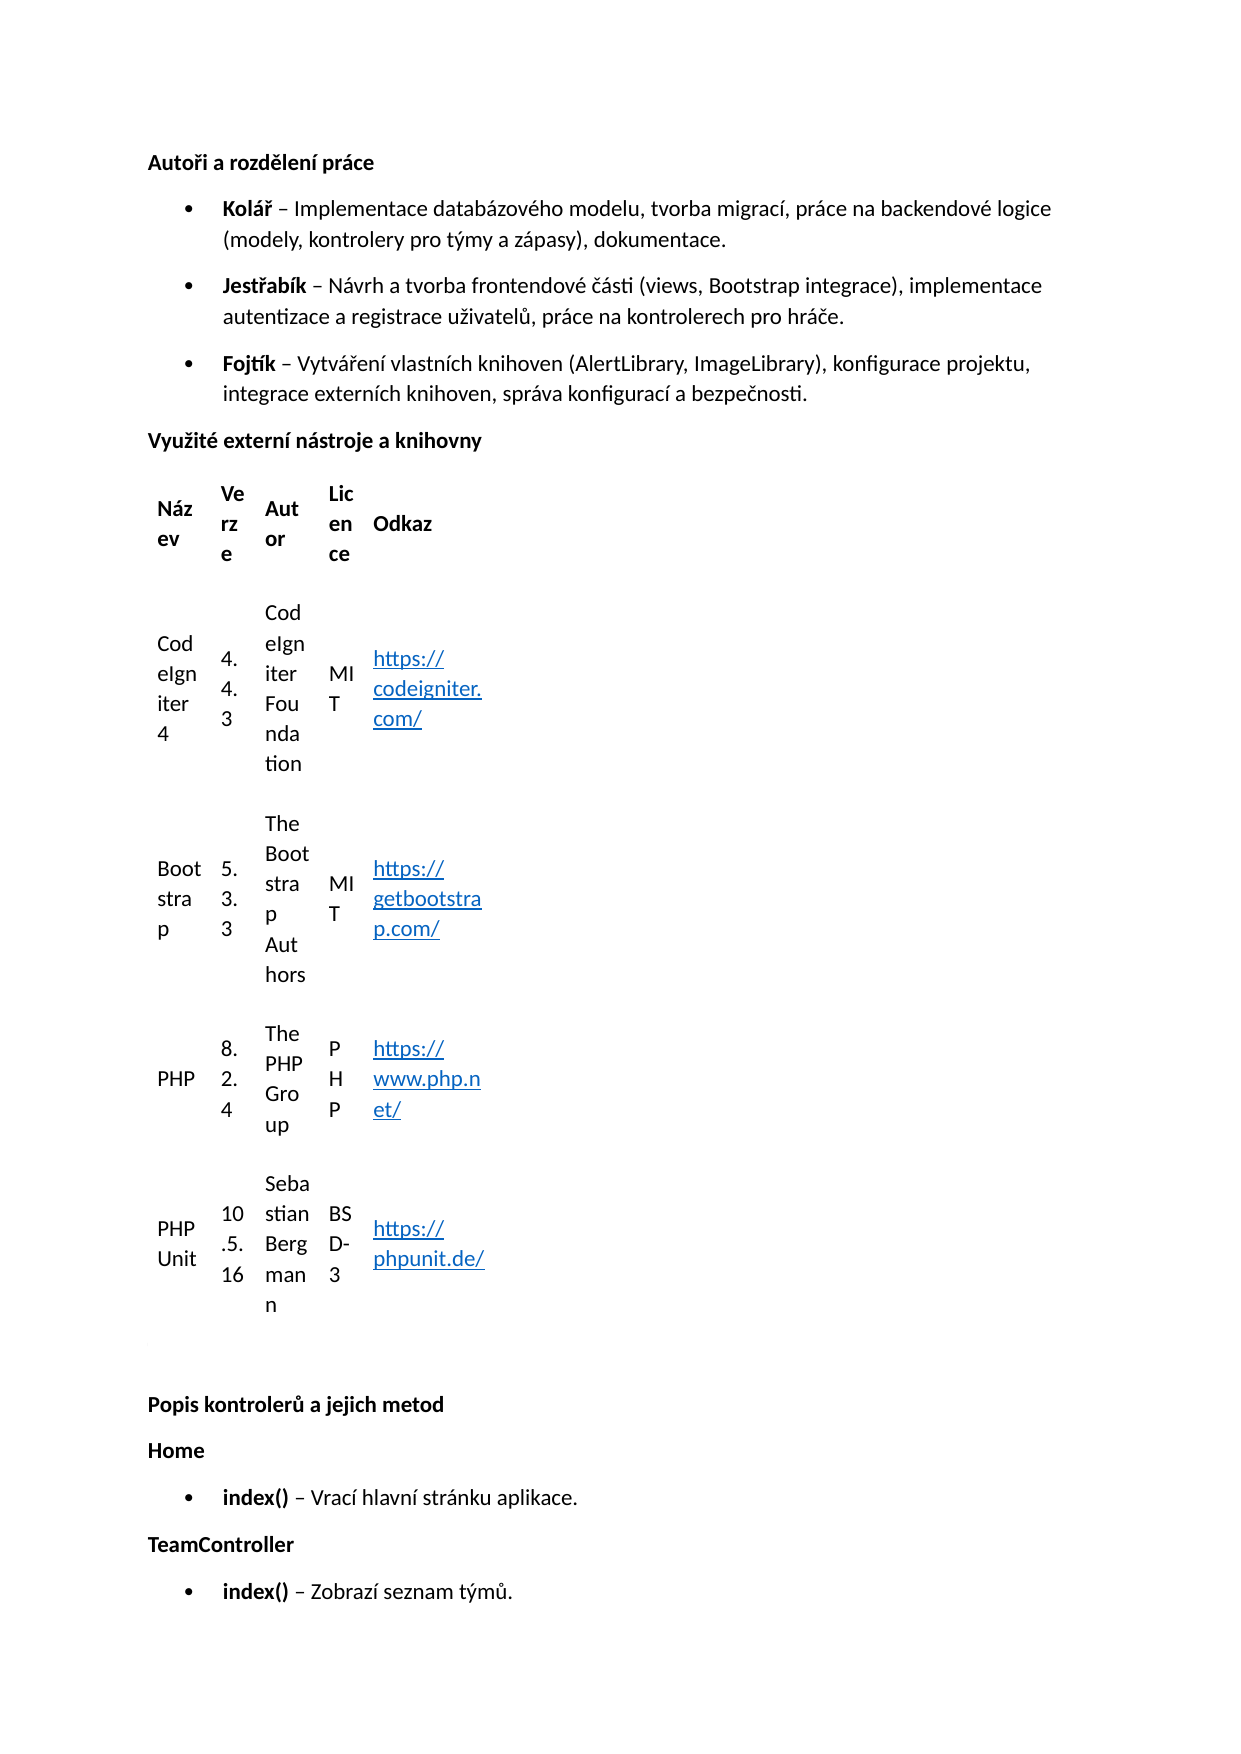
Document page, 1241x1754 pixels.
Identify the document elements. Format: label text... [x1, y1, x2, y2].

table_cell 10.5.16 [211, 1163, 256, 1343]
table_cell PHP [319, 1013, 364, 1163]
table_cell https://phpunit.de/ [364, 1163, 496, 1343]
text Využité externí nástroje a knihovny [148, 426, 1093, 454]
text Autoři a rozdělení práce [148, 148, 1093, 176]
table_cell https://www.php.net/ [364, 1013, 496, 1163]
text TeamController [148, 1530, 1093, 1558]
table_cell Sebastian Bergmann [256, 1163, 319, 1343]
table_cell 5.3.3 [211, 803, 256, 1013]
table_header Licence [319, 473, 364, 592]
table_cell 4.4.3 [211, 592, 256, 803]
text Home [148, 1437, 1093, 1465]
list Jestřabík – Návrh a tvorba frontendové části (views, Bootstrap integrace), implementace autentizace a registrace uživatelů, práce na kontrolerech pro hráče. [185, 272, 1093, 330]
list index() – Zobrazí seznam týmů. [185, 1577, 1093, 1605]
table_cell The PHP Group [256, 1013, 319, 1163]
table_header Odkaz [364, 473, 496, 592]
table_cell MIT [319, 803, 364, 1013]
table_cell BSD-3 [319, 1163, 364, 1343]
text Popis kontrolerů a jejich metod [148, 1390, 1093, 1418]
list Kolář – Implementace databázového modelu, tvorba migrací, práce na backendové logice (modely, kontrolery pro týmy a zápasy), dokumentace. [185, 194, 1093, 253]
table_header Verze [211, 473, 256, 592]
table_header Název [148, 473, 211, 592]
table_cell 8.2.4 [211, 1013, 256, 1163]
table_cell PHPUnit [148, 1163, 211, 1343]
list index() – Vrací hlavní stránku aplikace. [185, 1483, 1093, 1512]
table_header Autor [256, 473, 319, 592]
table_cell https://codeigniter.com/ [364, 592, 496, 803]
table_cell https://getbootstrap.com/ [364, 803, 496, 1013]
table_cell PHP [148, 1013, 211, 1163]
list Fojtík – Vytváření vlastních knihoven (AlertLibrary, ImageLibrary), konfigurace projektu, integrace externích knihoven, správa konfigurací a bezpečnosti. [185, 349, 1093, 407]
table_cell CodeIgniter 4 [148, 592, 211, 803]
table_cell The Bootstrap Authors [256, 803, 319, 1013]
table_cell CodeIgniter Foundation [256, 592, 319, 803]
table_cell Bootstrap [148, 803, 211, 1013]
table_cell MIT [319, 592, 364, 803]
